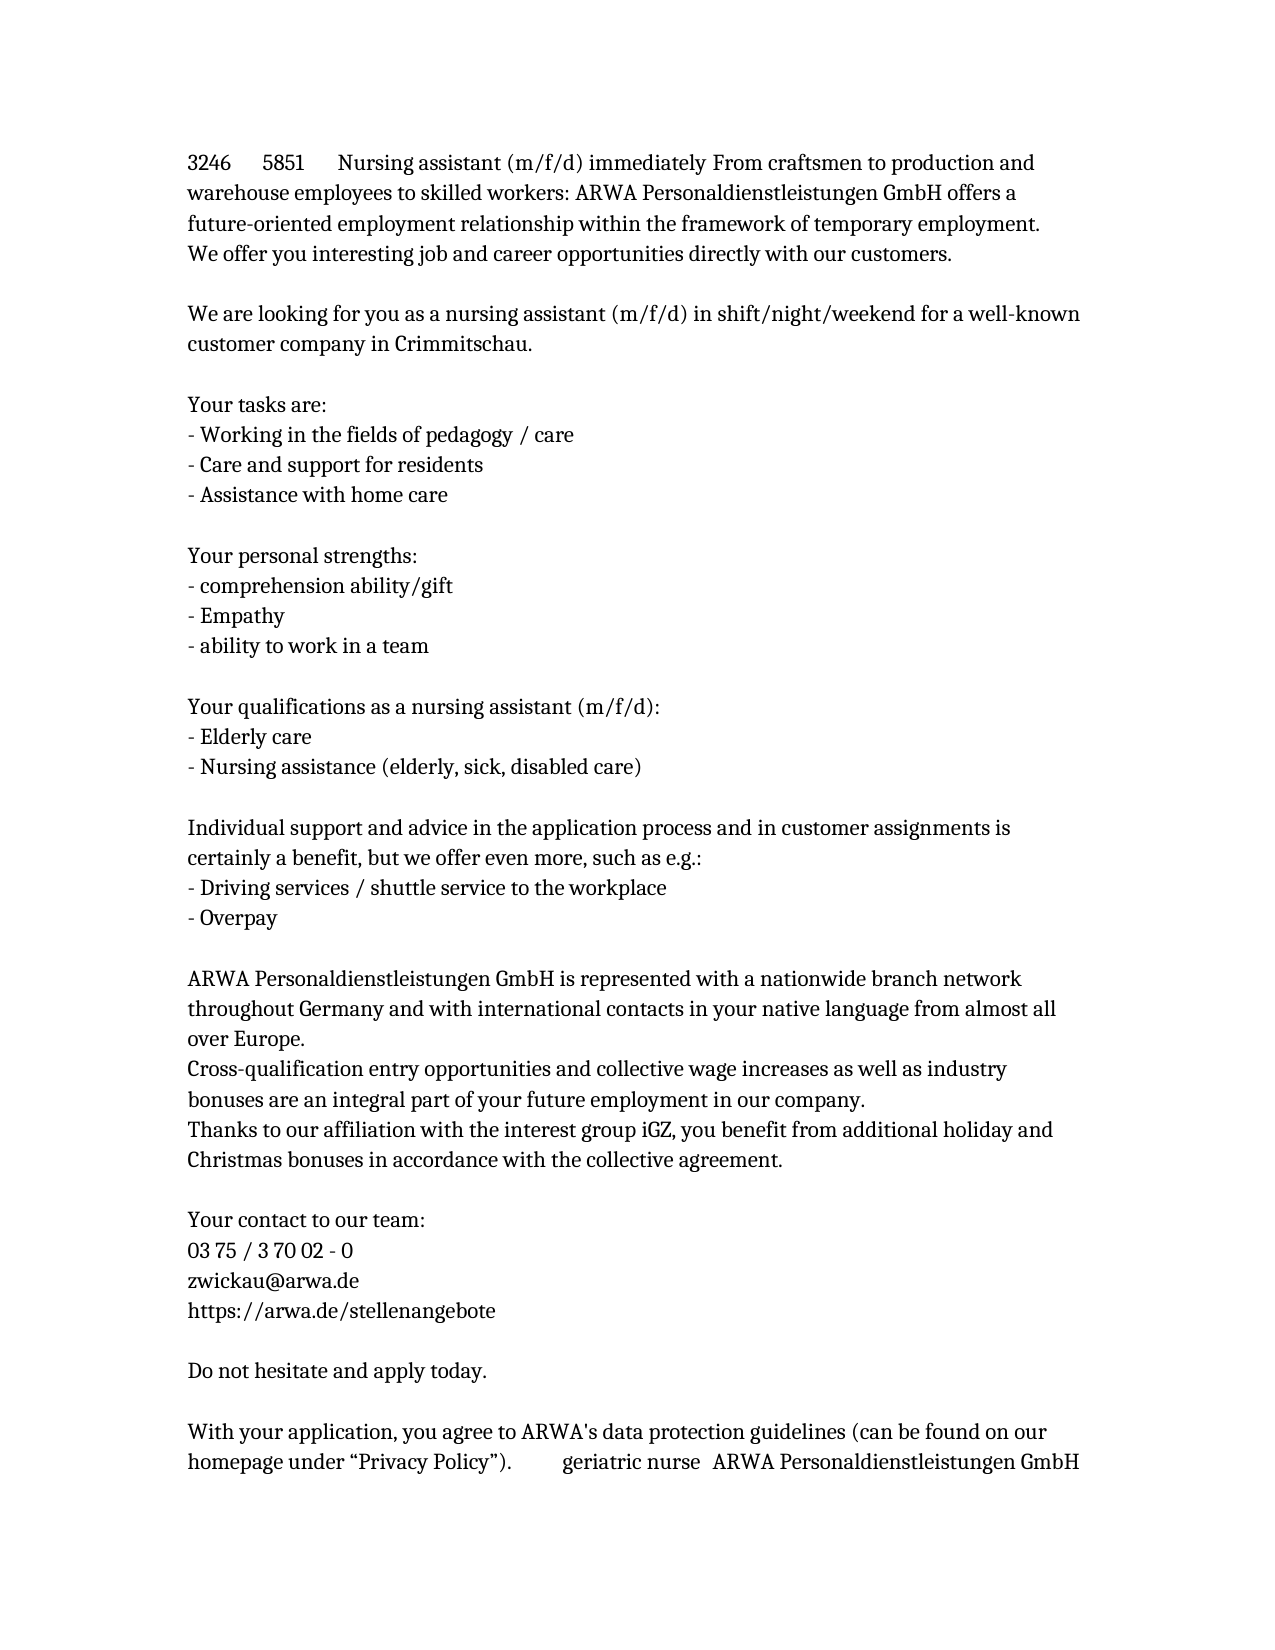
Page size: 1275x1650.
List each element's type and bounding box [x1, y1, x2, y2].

text [187, 150, 1087, 1475]
